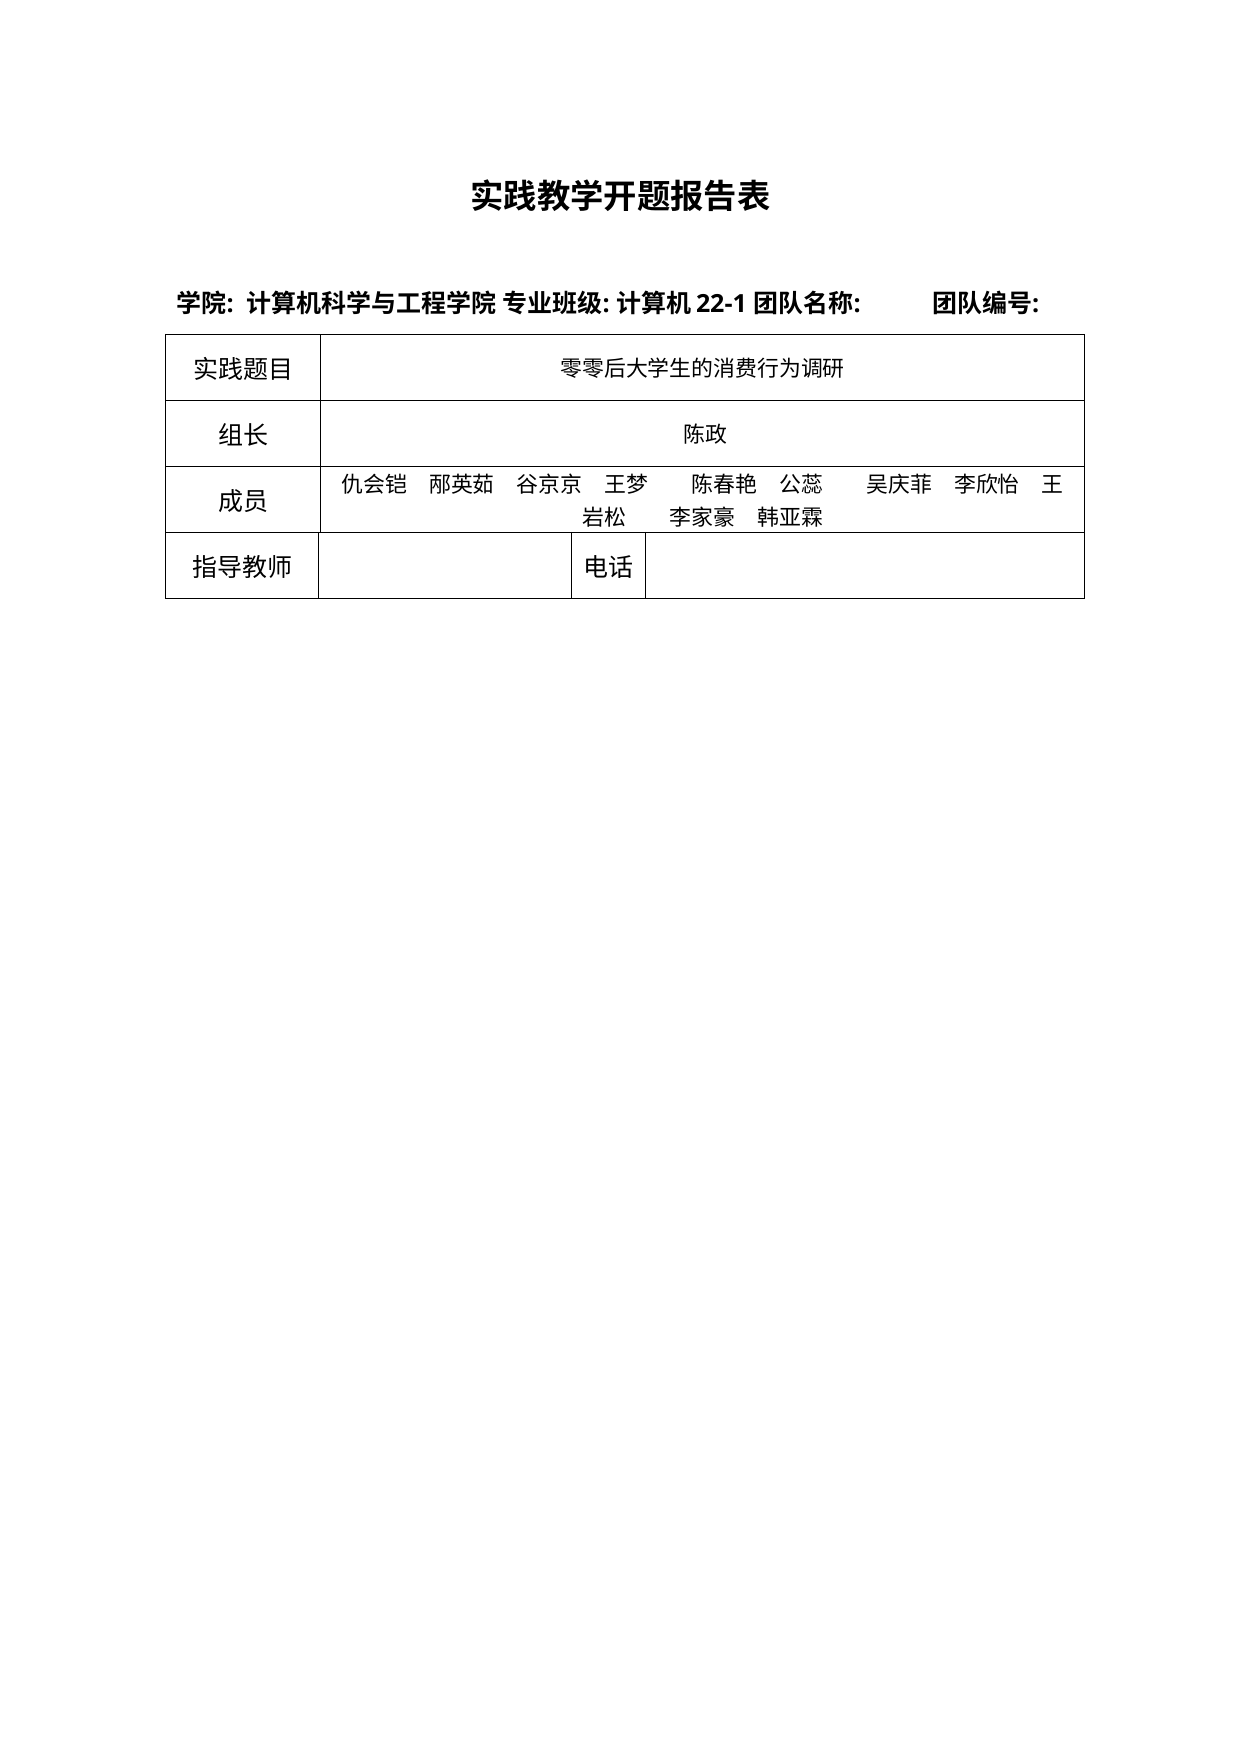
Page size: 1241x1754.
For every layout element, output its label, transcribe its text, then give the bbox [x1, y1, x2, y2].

table_header 实践题目 [166, 335, 320, 400]
table_cell [646, 533, 1084, 598]
table_cell [319, 533, 571, 598]
table_cell 仇会铠 邴英茹 谷京京 王梦 陈春艳 公蕊 吴庆菲 李欣怡 王岩松 李家豪 韩亚霖 [321, 467, 1084, 532]
table_header 零零后大学生的消费行为调研 [321, 335, 1084, 400]
table_cell 组长 [166, 401, 320, 466]
table_cell 成员 [166, 467, 320, 532]
text 实践教学开题报告表 [187, 162, 1053, 227]
table_cell 指导教师 [166, 533, 318, 598]
table_cell 陈政 [321, 401, 1084, 466]
text 学院: 计算机科学与工程学院 专业班级: 计算机22-1 团队名称: 团队编号: [176, 269, 1064, 334]
table_cell 电话 [572, 533, 645, 598]
